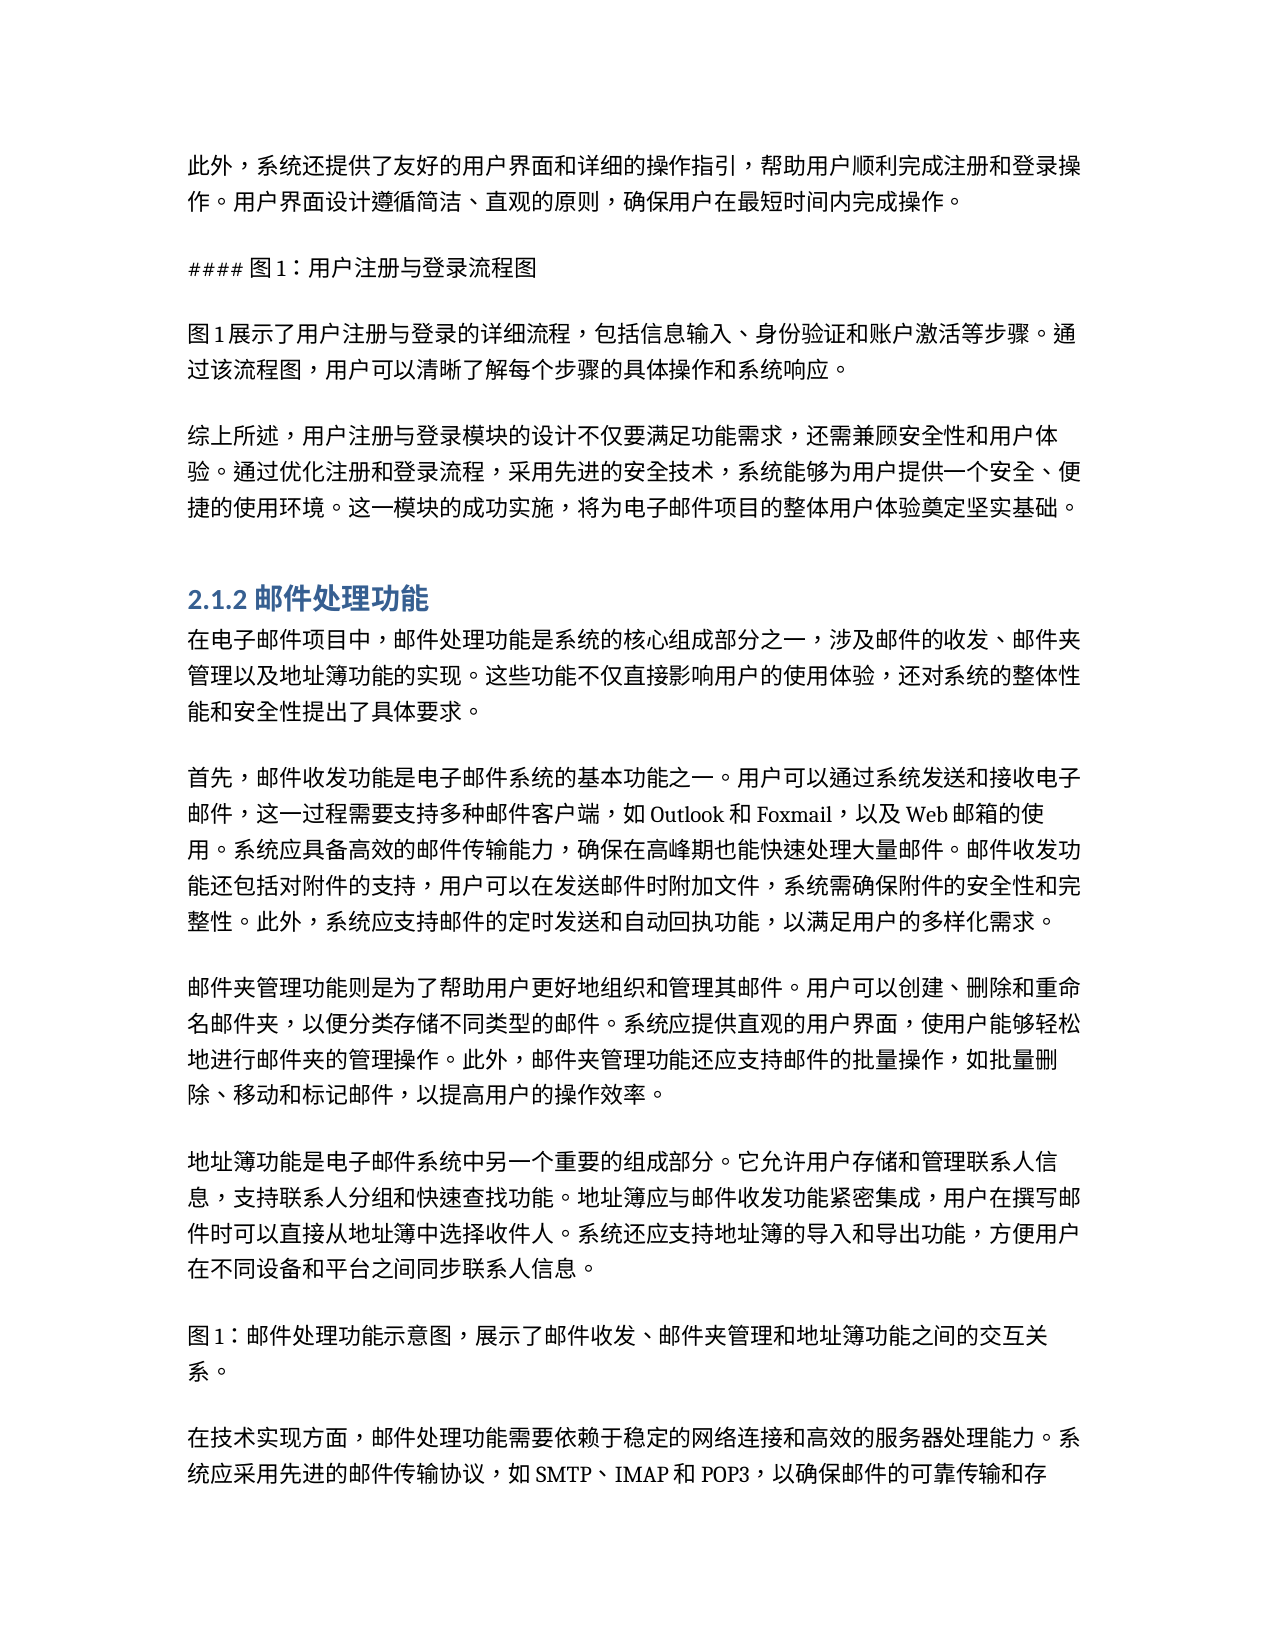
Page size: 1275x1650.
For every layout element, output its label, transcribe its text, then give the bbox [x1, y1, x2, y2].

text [187, 624, 1087, 1489]
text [187, 150, 1087, 523]
subtitle 2.1.2 邮件处理功能 [187, 578, 1087, 618]
